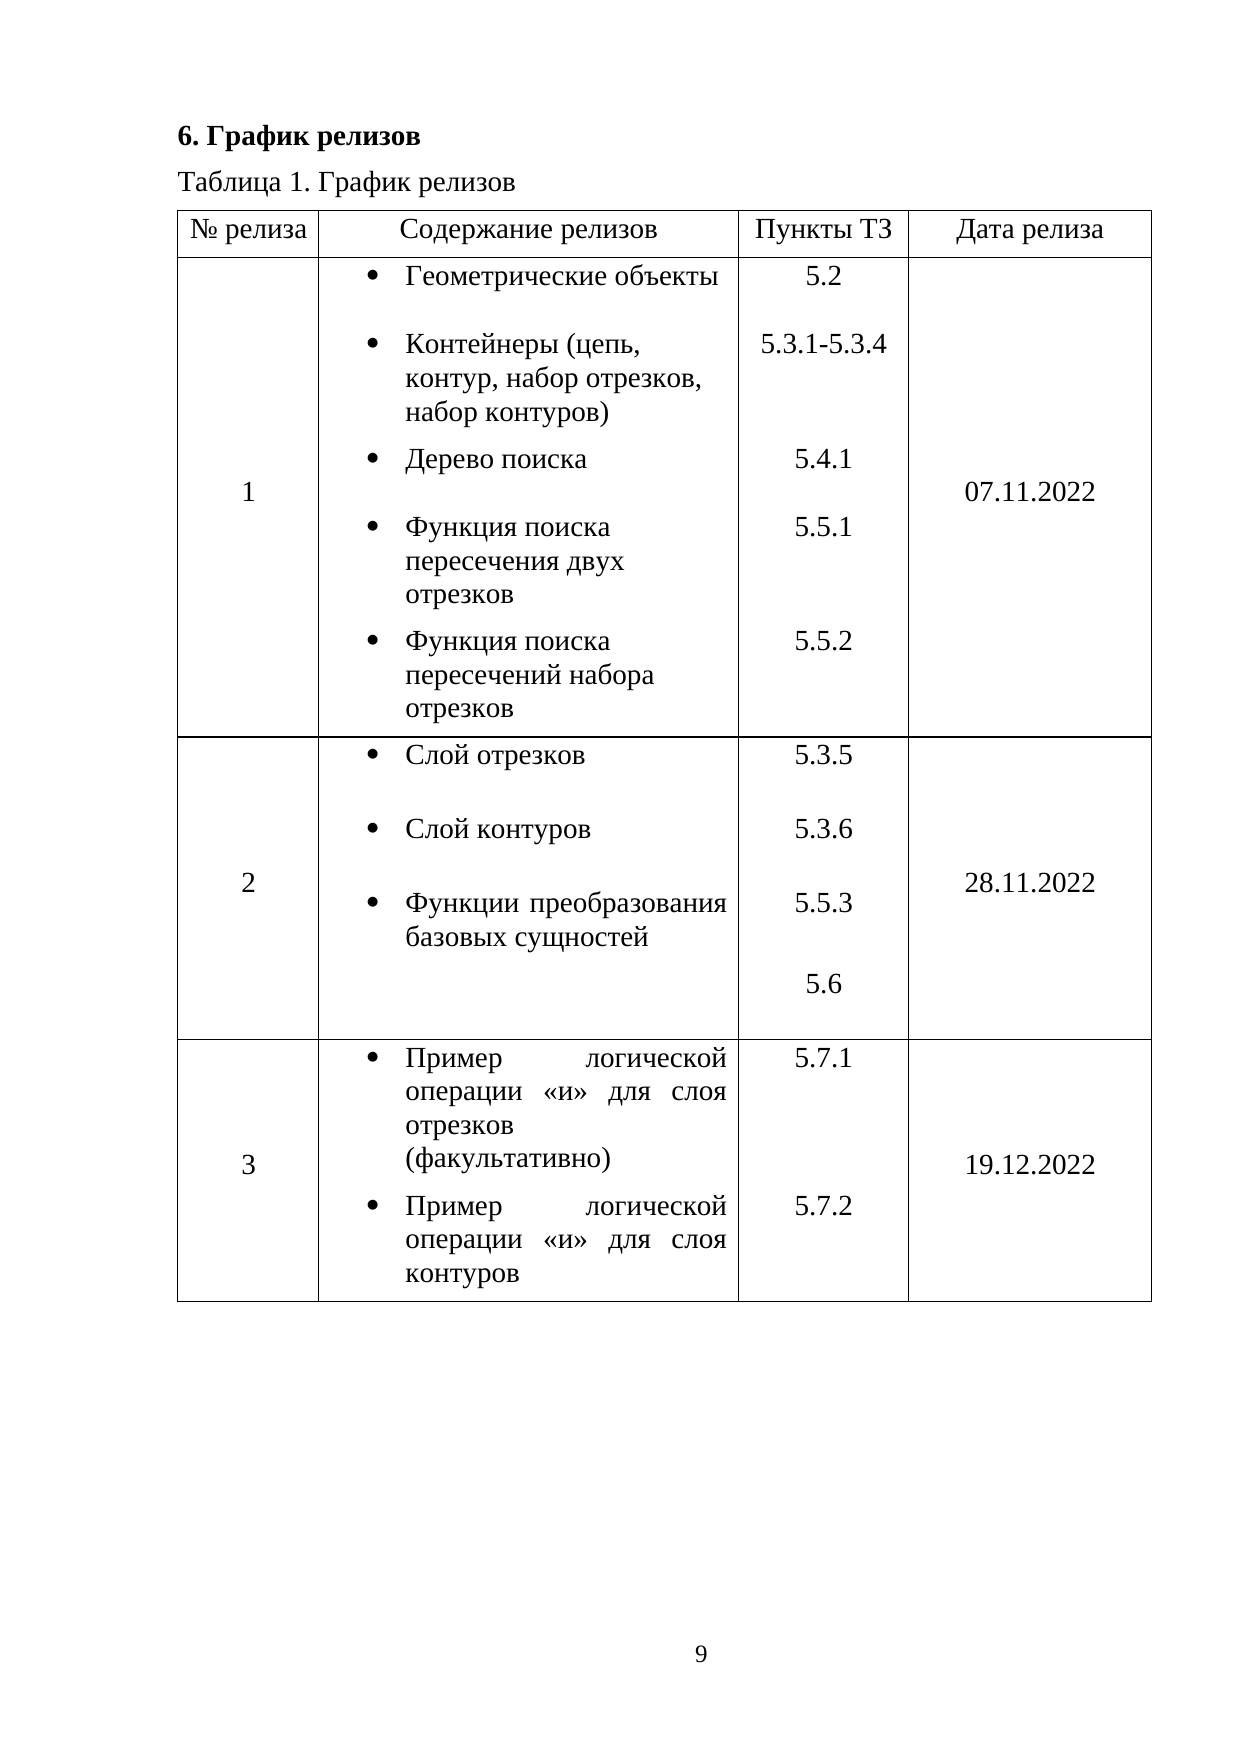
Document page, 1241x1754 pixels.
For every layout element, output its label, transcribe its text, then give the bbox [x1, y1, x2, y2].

table_cell 1 [178, 258, 318, 736]
table_cell 5.5.1 [739, 508, 908, 622]
text 6. График релизов [177, 118, 1152, 152]
table_header Содержание релизов [319, 211, 738, 257]
table_cell 5.7.2 [739, 1187, 908, 1301]
table_header № релиза [178, 211, 318, 257]
table_cell Пример логической операции «и» для слоя контуров [319, 1187, 738, 1301]
table_cell 5.6 [739, 965, 908, 1039]
table_cell 19.12.2022 [909, 1040, 1151, 1301]
table_cell 5.3.5 [739, 738, 908, 811]
table_cell 07.11.2022 [909, 258, 1151, 736]
table_header Пункты ТЗ [739, 211, 908, 257]
table_cell Пример логической операции «и» для слоя отрезков (факультативно) [319, 1040, 738, 1187]
table_cell 5.4.1 [739, 440, 908, 508]
table_cell Геометрические объекты [319, 258, 738, 326]
table_cell Дерево поиска [319, 440, 738, 508]
table_header Дата релиза [909, 211, 1151, 257]
table_cell 5.3.6 [739, 811, 908, 884]
table_cell Функция поиска пересечения двух отрезков [319, 508, 738, 622]
table_cell 3 [178, 1040, 318, 1301]
table_cell Контейнеры (цепь, контур, набор отрезков, набор контуров) [319, 326, 738, 440]
table_cell [319, 965, 738, 1039]
table_cell 5.7.1 [739, 1040, 908, 1187]
table_cell 2 [178, 738, 318, 1039]
table_cell 5.2 [739, 258, 908, 326]
table_cell Слой отрезков [319, 738, 738, 811]
table_cell Функция поиска пересечений набора отрезков [319, 622, 738, 736]
table_cell 28.11.2022 [909, 738, 1151, 1039]
table_cell Функции преобразования базовых сущностей [319, 884, 738, 965]
table_cell 5.5.3 [739, 884, 908, 965]
table_cell Слой контуров [319, 811, 738, 884]
table_cell 5.5.2 [739, 622, 908, 736]
text Таблица 1. График релизов [177, 164, 1152, 198]
table_cell 5.3.1-5.3.4 [739, 326, 908, 440]
